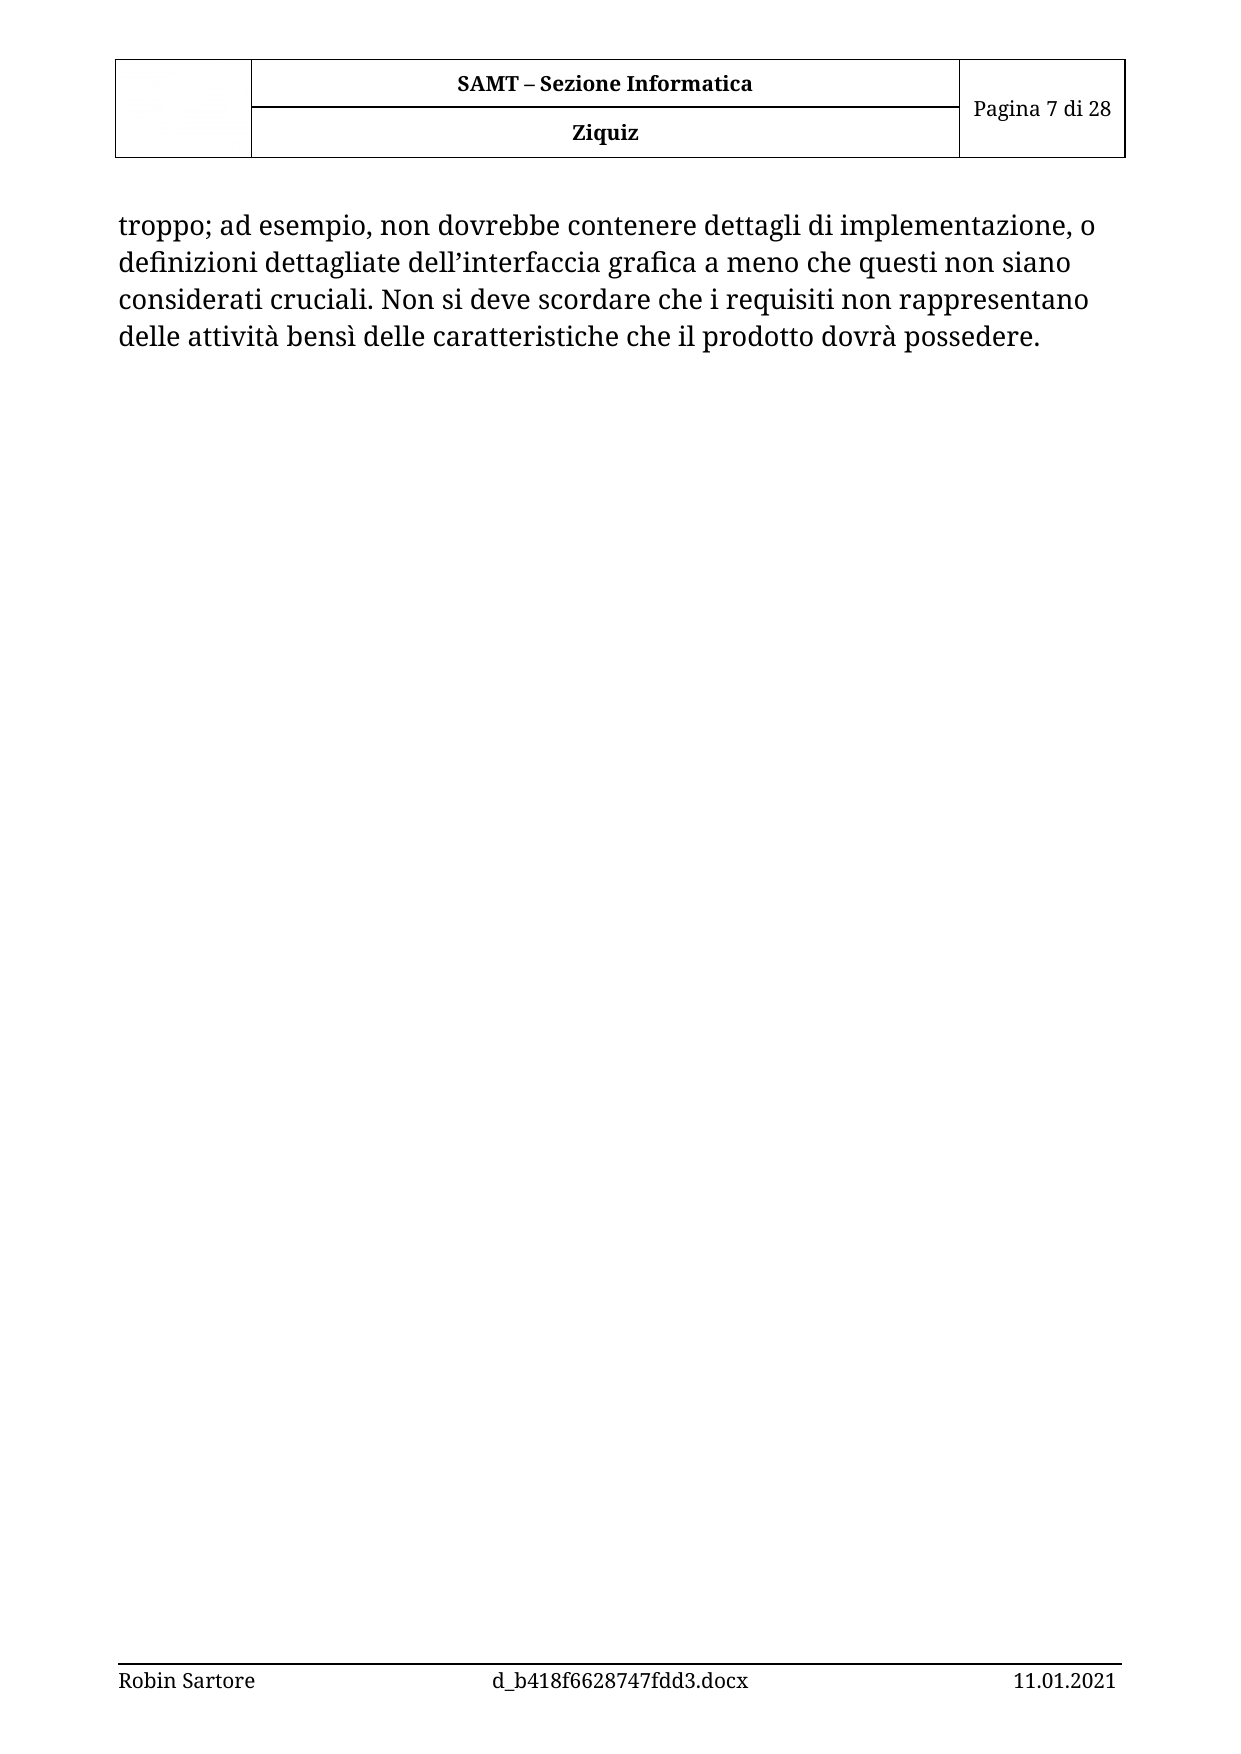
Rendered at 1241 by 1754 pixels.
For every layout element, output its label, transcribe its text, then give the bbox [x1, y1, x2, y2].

picture [115, 60, 251, 157]
